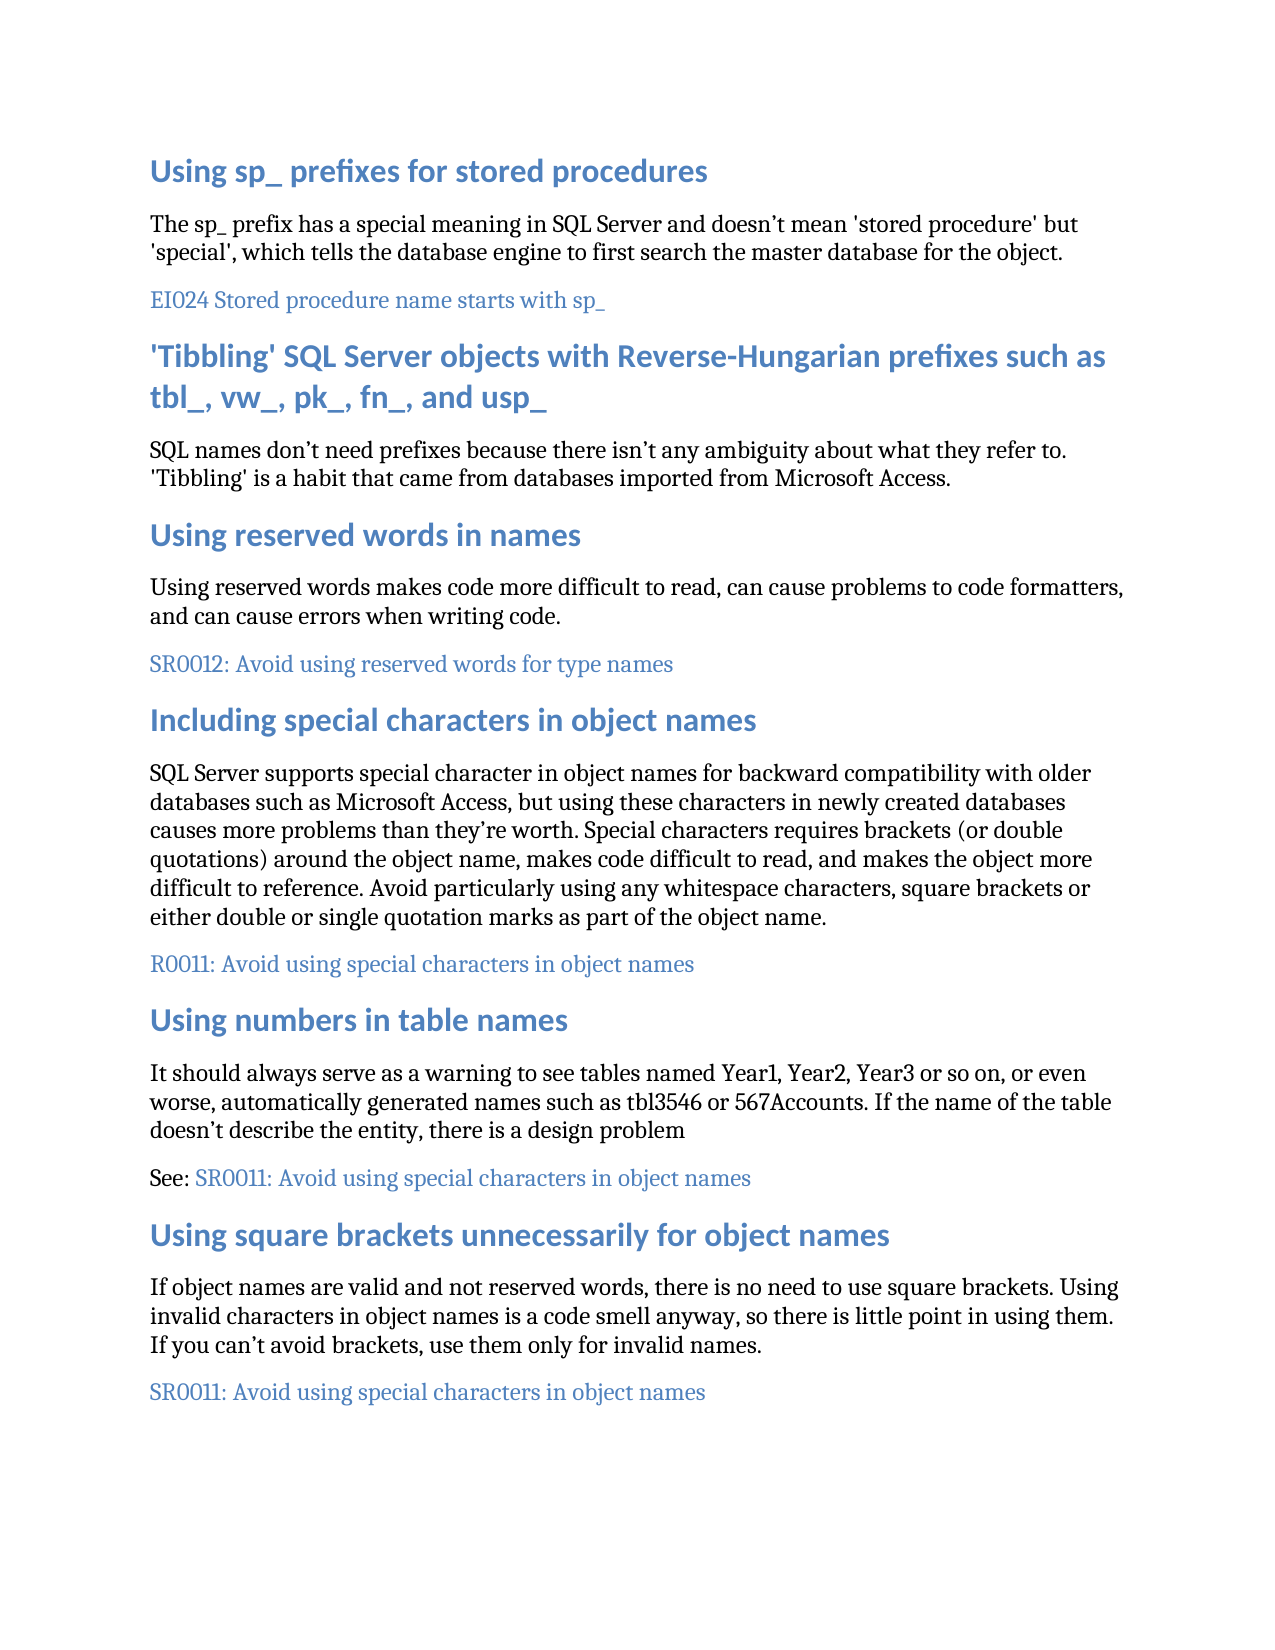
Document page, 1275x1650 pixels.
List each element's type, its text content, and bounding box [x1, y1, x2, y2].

text If object names are valid and not reserved words, there is no need to use square brackets. Using invalid characters in object names is a code smell anyway, so there is little point in using them. If you can’t avoid brackets, use them only for invalid names. [150, 1273, 1125, 1359]
subtitle Including special characters in object names [150, 699, 1125, 740]
text EI024 Stored procedure name starts with sp_ [150, 286, 1125, 314]
text See: SR0011: Avoid using special characters in object names [150, 1164, 1125, 1193]
text R0011: Avoid using special characters in object names [150, 950, 1125, 979]
subtitle Using numbers in table names [150, 999, 1125, 1040]
text SQL Server supports special character in object names for backward compatibility with older databases such as Microsoft Access, but using these characters in newly created databases causes more problems than they’re worth. Special characters requires brackets (or double quotations) around the object name, makes code difficult to read, and makes the object more difficult to reference. Avoid particularly using any whitespace characters, square brackets or either double or single quotation marks as part of the object name. [150, 759, 1125, 931]
subtitle 'Tibbling' SQL Server objects with Reverse-Hungarian prefixes such as tbl_, vw_, pk_, fn_, and usp_ [150, 335, 1125, 417]
text It should always serve as a warning to see tables named Year1, Year2, Year3 or so on, or even worse, automatically generated names such as tbl3546 or 567Accounts. If the name of the table doesn’t describe the entity, there is a design problem [150, 1059, 1125, 1145]
text Using reserved words makes code more difficult to read, can cause problems to code formatters, and can cause errors when writing code. [150, 573, 1125, 631]
subtitle Using reserved words in names [150, 514, 1125, 554]
text SR0011: Avoid using special characters in object names [150, 1378, 1125, 1407]
text The sp_ prefix has a special meaning in SQL Server and doesn’t mean 'stored procedure' but 'special', which tells the database engine to first search the master database for the object. [150, 209, 1125, 267]
subtitle Using sp_ prefixes for stored procedures [150, 150, 1125, 191]
subtitle Using square brackets unnecessarily for object names [150, 1213, 1125, 1254]
text SQL names don’t need prefixes because there isn’t any ambiguity about what they refer to. 'Tibbling' is a habit that came from databases imported from Microsoft Access. [150, 436, 1125, 493]
text SR0012: Avoid using reserved words for type names [150, 649, 1125, 678]
